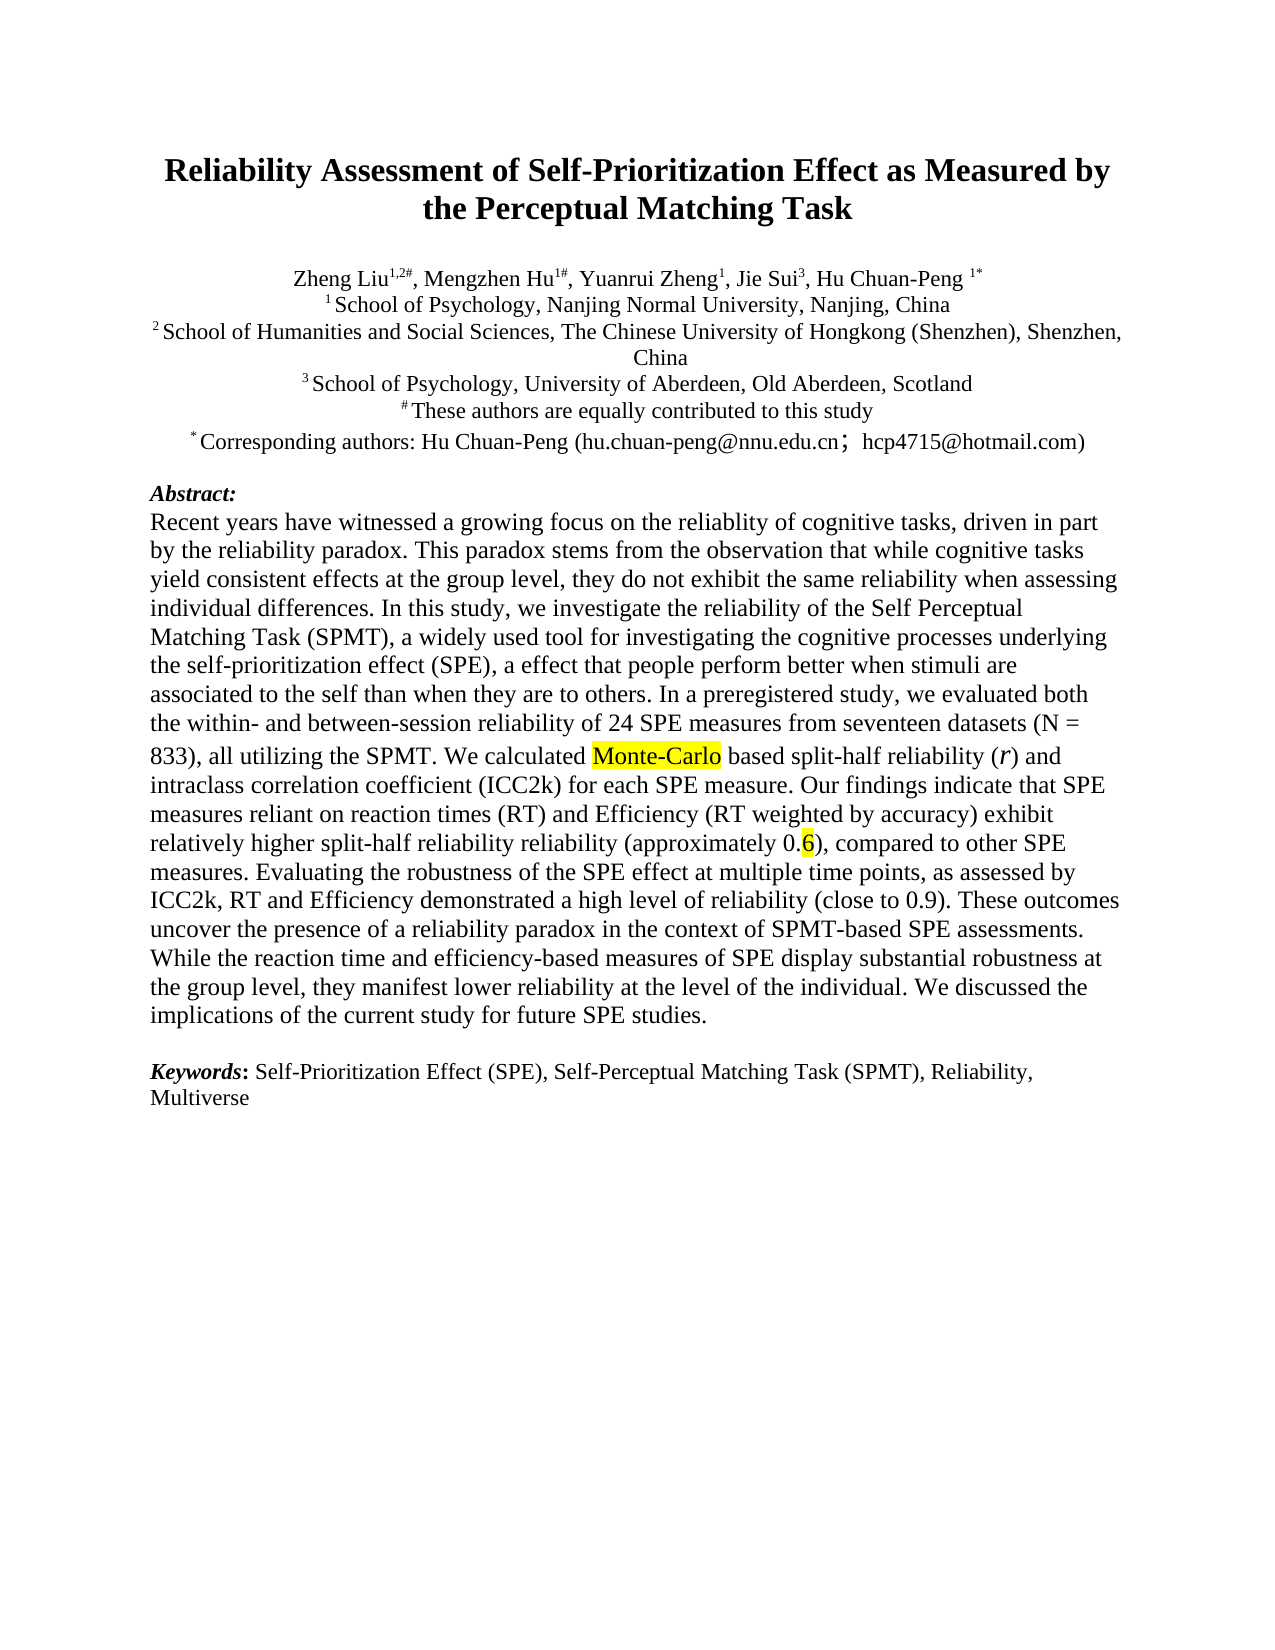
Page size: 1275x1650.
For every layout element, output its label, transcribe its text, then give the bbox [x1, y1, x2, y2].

text 3 School of Psychology, University of Aberdeen, Old Aberdeen, Scotland [150, 370, 1125, 397]
text Keywords: Self-Prioritization Effect (SPE), Self-Perceptual Matching Task (SPMT), Reliability, Multiverse [150, 1058, 1125, 1111]
text * Corresponding authors: Hu Chuan-Peng (hu.chuan-peng@nnu.edu.cn；hcp4715@hotmail.com) [150, 423, 1125, 456]
text Reliability Assessment of Self-Prioritization Effect as Measured by the Perceptual Matching Task [150, 150, 1125, 227]
text # These authors are equally contributed to this study [150, 397, 1125, 423]
text Zheng Liu1,2#, Mengzhen Hu1#, Yuanrui Zheng1, Jie Sui3, Hu Chuan-Peng 1* [150, 265, 1125, 291]
text Recent years have witnessed a growing focus on the reliablity of cognitive tasks, driven in part by the reliability paradox. This paradox stems from the observation that while cognitive tasks yield consistent effects at the group level, they do not exhibit the same reliability when assessing individual differences. In this study, we investigate the reliability of the Self Perceptual Matching Task (SPMT), a widely used tool for investigating the cognitive processes underlying the self-prioritization effect (SPE), a effect that people perform better when stimuli are associated to the self than when they are to others. In a preregistered study, we evaluated both the within- and between-session reliability of 24 SPE measures from seventeen datasets (N = 833), all utilizing the SPMT. We calculated Monte-Carlo based split-half reliability (r) and intraclass correlation coefficient (ICC2k) for each SPE measure. Our findings indicate that SPE measures reliant on reaction times (RT) and Efficiency (RT weighted by accuracy) exhibit relatively higher split-half reliability reliability (approximately 0.6), compared to other SPE measures. Evaluating the robustness of the SPE effect at multiple time points, as assessed by ICC2k, RT and Efficiency demonstrated a high level of reliability (close to 0.9). These outcomes uncover the presence of a reliability paradox in the context of SPMT-based SPE assessments. While the reaction time and efficiency-based measures of SPE display substantial robustness at the group level, they manifest lower reliability at the level of the individual. We discussed the implications of the current study for future SPE studies. [150, 507, 1125, 1029]
text 2 School of Humanities and Social Sciences, The Chinese University of Hongkong (Shenzhen), Shenzhen, China [150, 318, 1125, 370]
text Abstract: [150, 480, 1125, 507]
text 1 School of Psychology, Nanjing Normal University, Nanjing, China [150, 291, 1125, 318]
